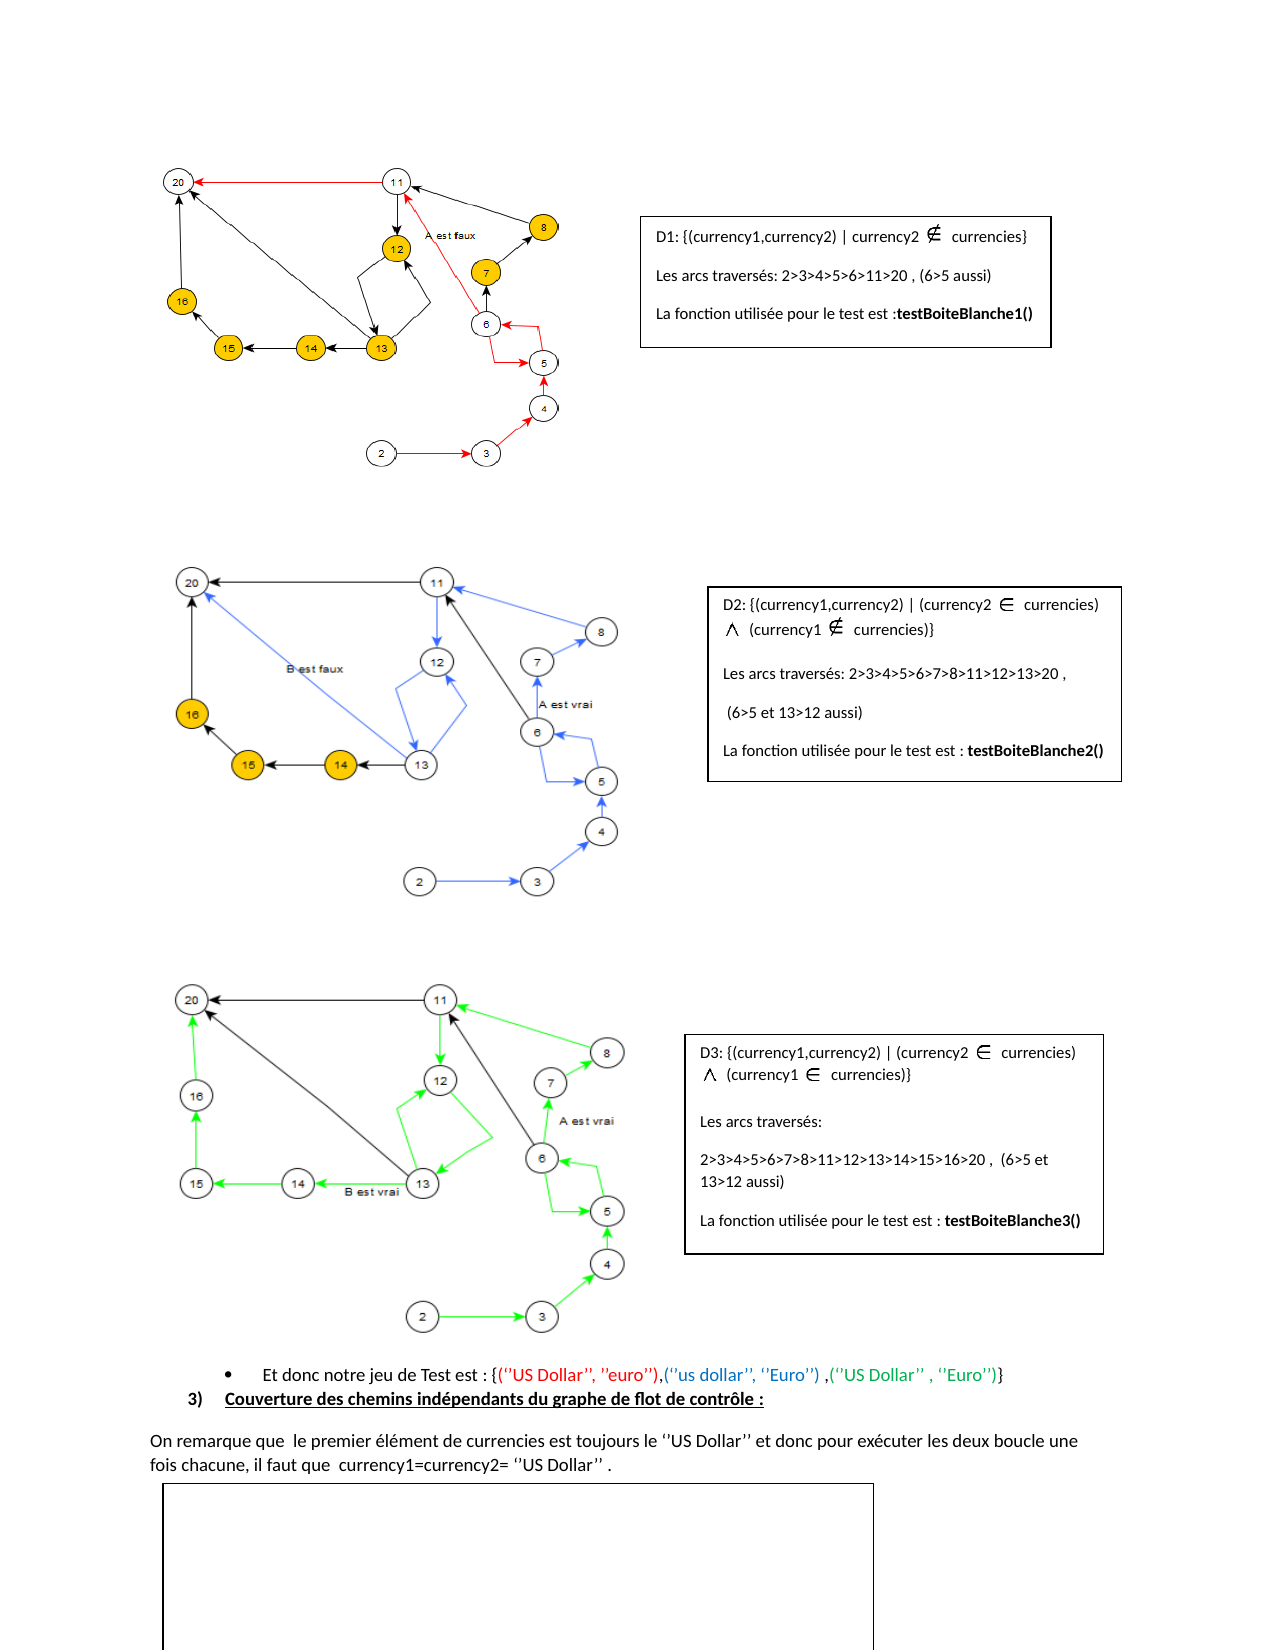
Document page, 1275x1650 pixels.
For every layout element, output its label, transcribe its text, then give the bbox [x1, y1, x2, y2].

picture [150, 545, 677, 912]
picture [802, 1068, 827, 1081]
picture [722, 622, 746, 636]
list Et donc notre jeu de Test est : {(‘’US Dollar’’, ’’euro’’),(‘’us dollar’’, ‘’Euro’’) ,(‘’US Dollar’’ , ‘’Euro’’)} [225, 1363, 1125, 1386]
text On remarque que le premier élément de currencies est toujours le ‘’US Dollar’’ et donc pour exécuter les deux boucle une fois chacune, il faut que currency1=currency2= ‘’US Dollar’’ . [150, 1429, 1125, 1476]
picture [972, 1045, 998, 1059]
picture [825, 617, 850, 636]
picture [700, 1068, 723, 1081]
list Couverture des chemins indépendants du graphe de flot de contrôle : [187, 1387, 1125, 1410]
picture [150, 150, 579, 485]
picture [923, 224, 948, 243]
picture [995, 598, 1021, 611]
picture [150, 971, 663, 1344]
